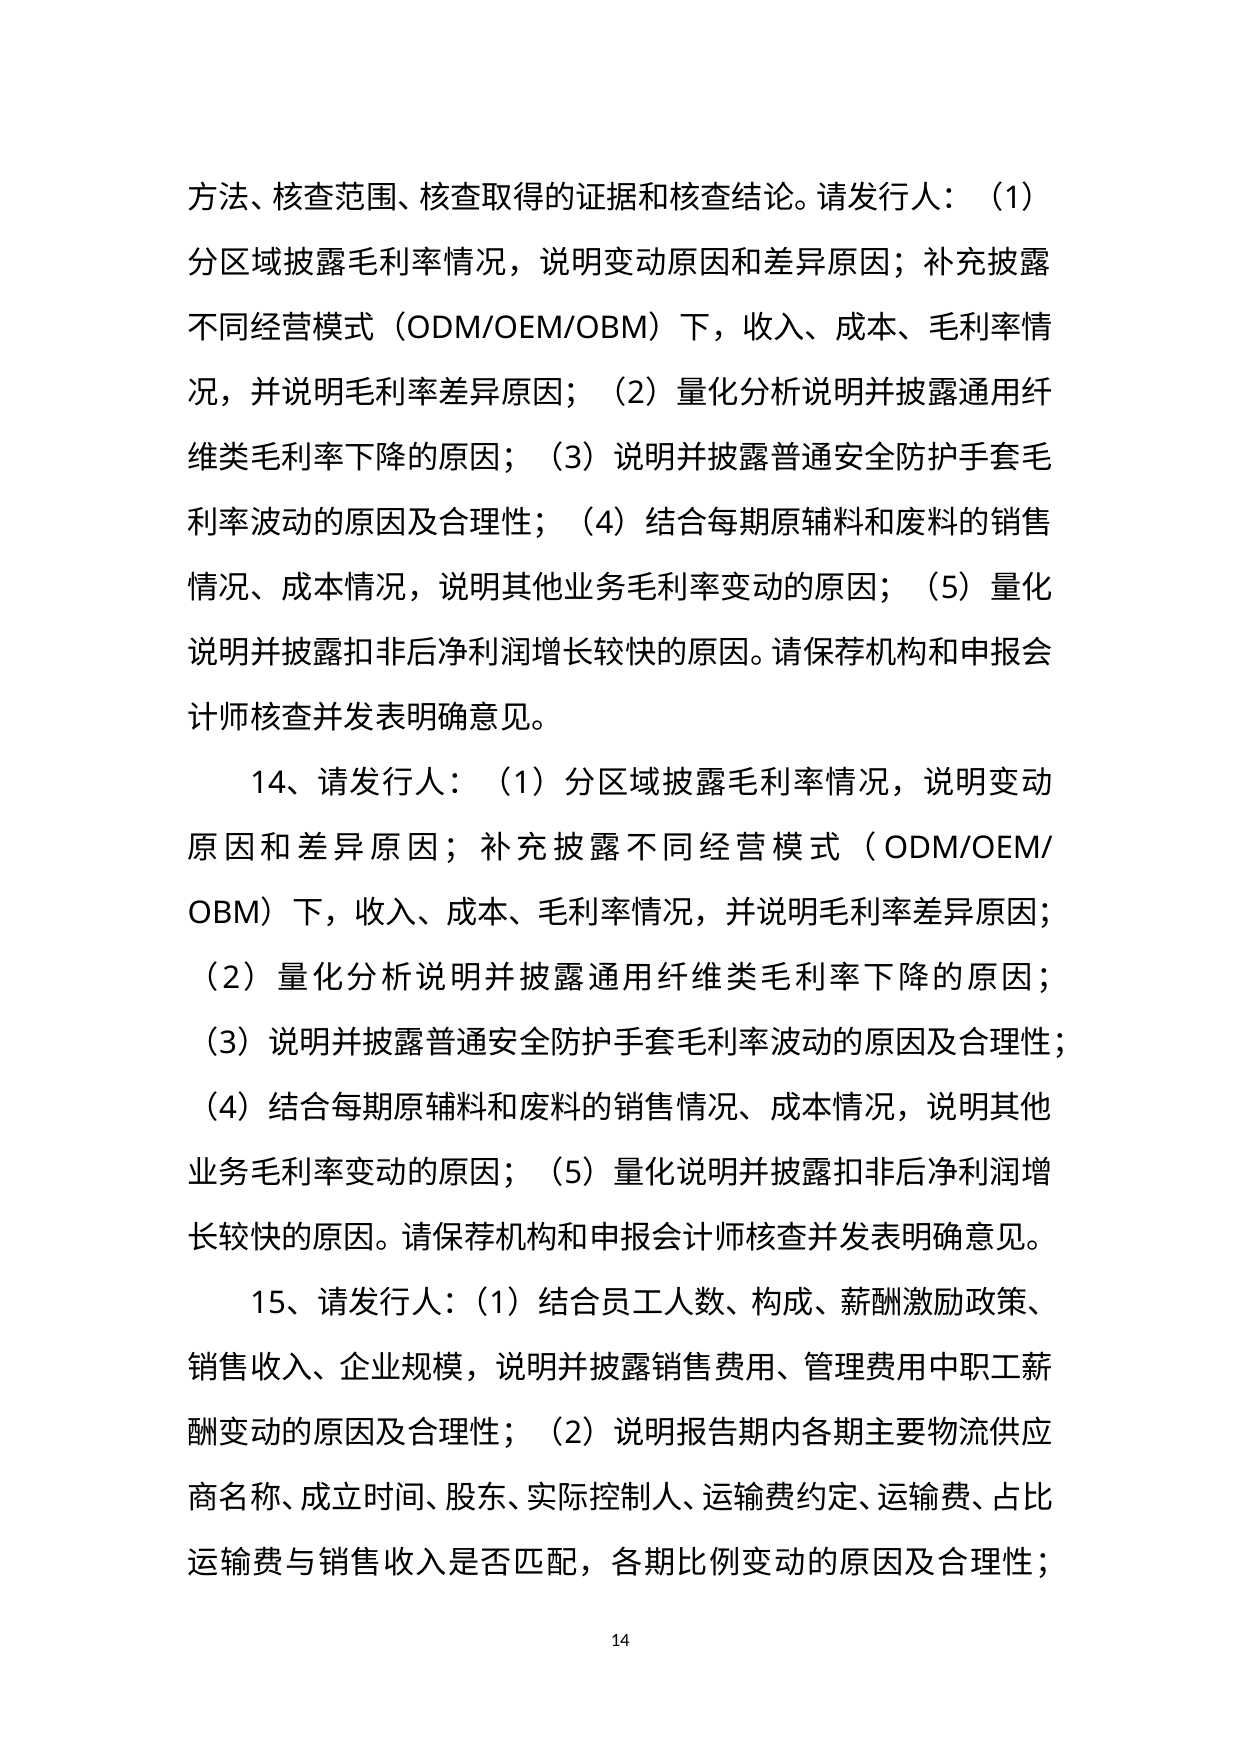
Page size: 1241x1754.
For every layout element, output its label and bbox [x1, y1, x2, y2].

list [187, 1137, 1053, 1592]
list [187, 162, 1053, 1137]
